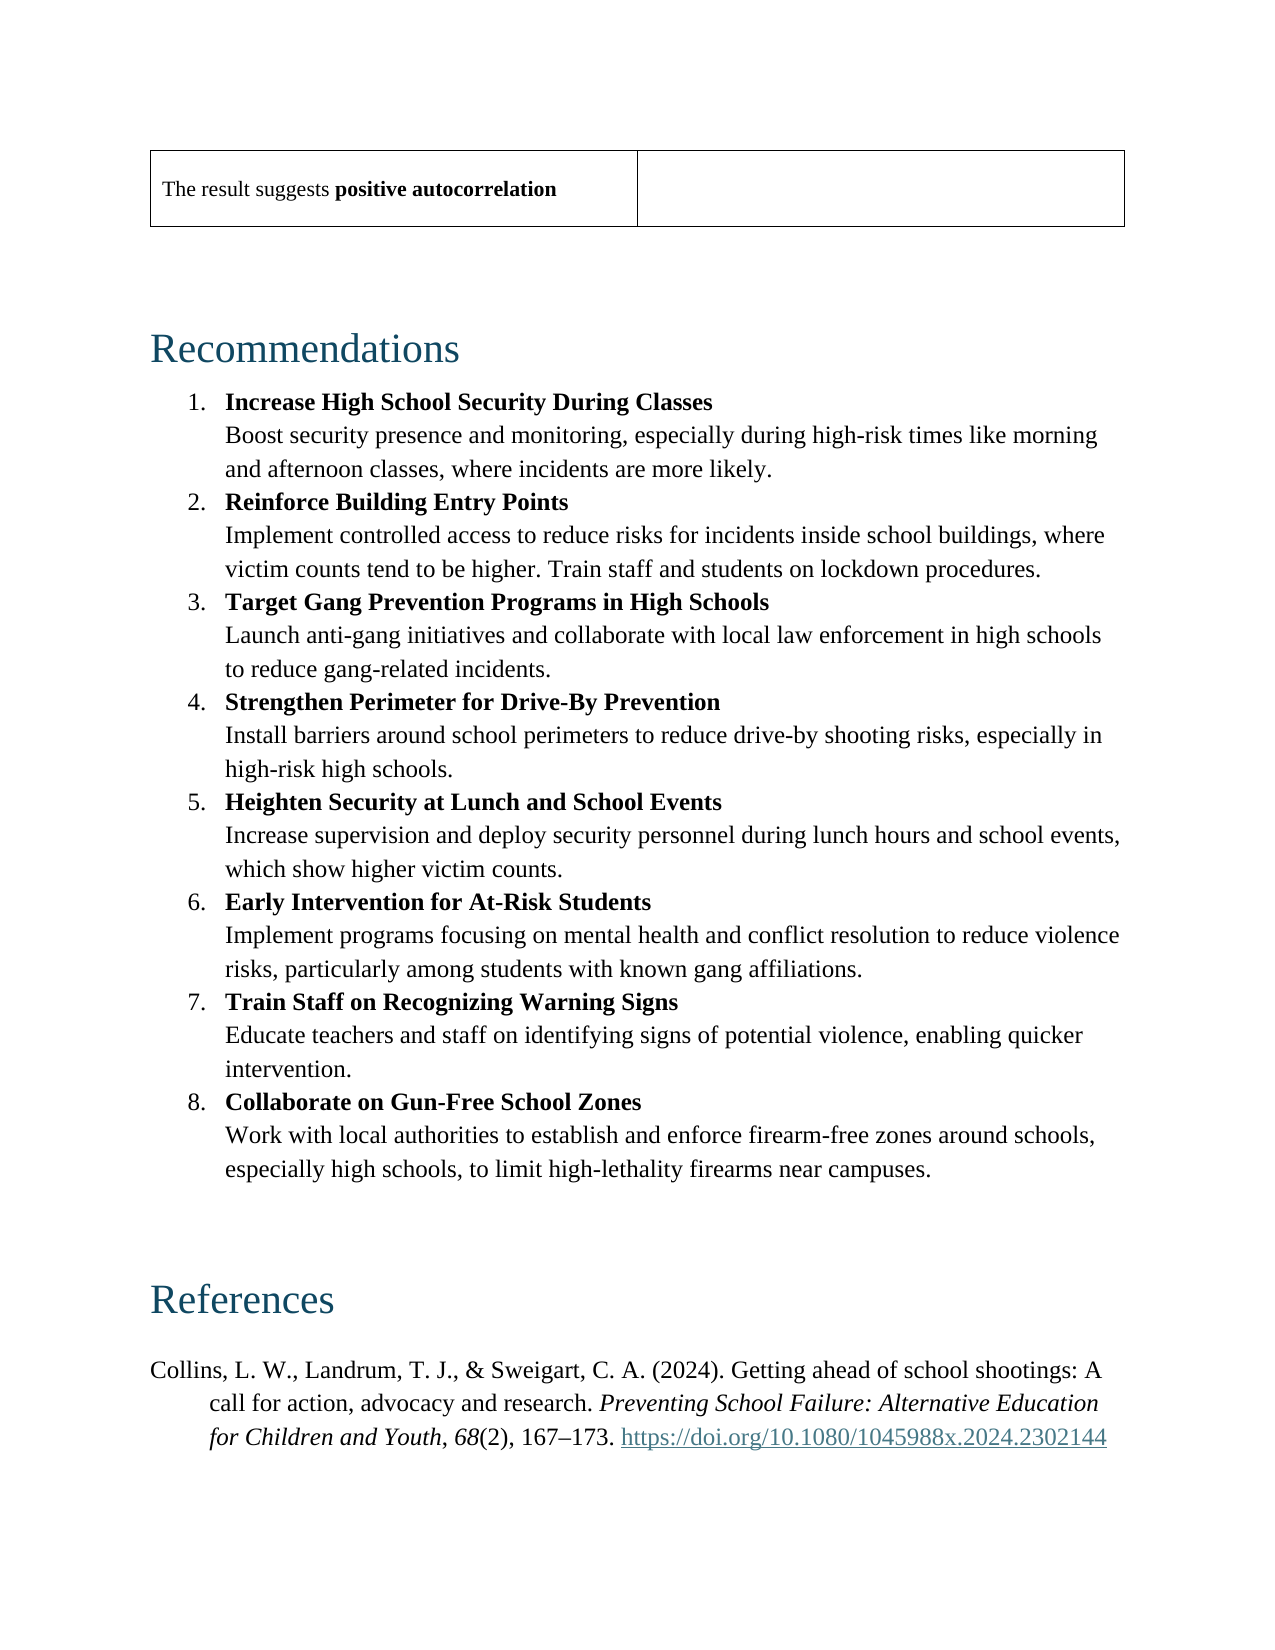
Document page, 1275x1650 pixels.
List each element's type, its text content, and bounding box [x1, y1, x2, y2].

subtitle Recommendations [150, 323, 1125, 371]
text Collins, L. W., Landrum, T. J., & Sweigart, C. A. (2024). Getting ahead of school shootings: A call for action, advocacy and research. Preventing School Failure: Alternative Education for Children and Youth, 68(2), 167–173. https://doi.org/10.1080/1045988x.2024.2302144 [150, 1355, 1125, 1450]
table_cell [151, 151, 637, 226]
list Target Gang Prevention Programs in High Schools Launch anti-gang initiatives and collaborate with local law enforcement in high schools to reduce gang-related incidents. [187, 587, 1125, 682]
list Reinforce Building Entry Points Implement controlled access to reduce risks for incidents inside school buildings, where victim counts tend to be higher. Train staff and students on lockdown procedures. [187, 487, 1125, 582]
list Early Intervention for At-Risk Students Implement programs focusing on mental health and conflict resolution to reduce violence risks, particularly among students with known gang affiliations. [187, 887, 1125, 982]
subtitle References [150, 1274, 1125, 1322]
list Heighten Security at Lunch and School Events Increase supervision and deploy security personnel during lunch hours and school events, which show higher victim counts. [187, 787, 1125, 882]
list Increase High School Security During Classes Boost security presence and monitoring, especially during high-risk times like morning and afternoon classes, where incidents are more likely. [187, 387, 1125, 482]
list Strengthen Perimeter for Drive-By Prevention Install barriers around school perimeters to reduce drive-by shooting risks, especially in high-risk high schools. [187, 687, 1125, 782]
list Collaborate on Gun-Free School Zones Work with local authorities to establish and enforce firearm-free zones around schools, especially high schools, to limit high-lethality firearms near campuses. [187, 1087, 1125, 1182]
list Train Staff on Recognizing Warning Signs Educate teachers and staff on identifying signs of potential violence, enabling quicker intervention. [187, 987, 1125, 1082]
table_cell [638, 151, 1124, 226]
